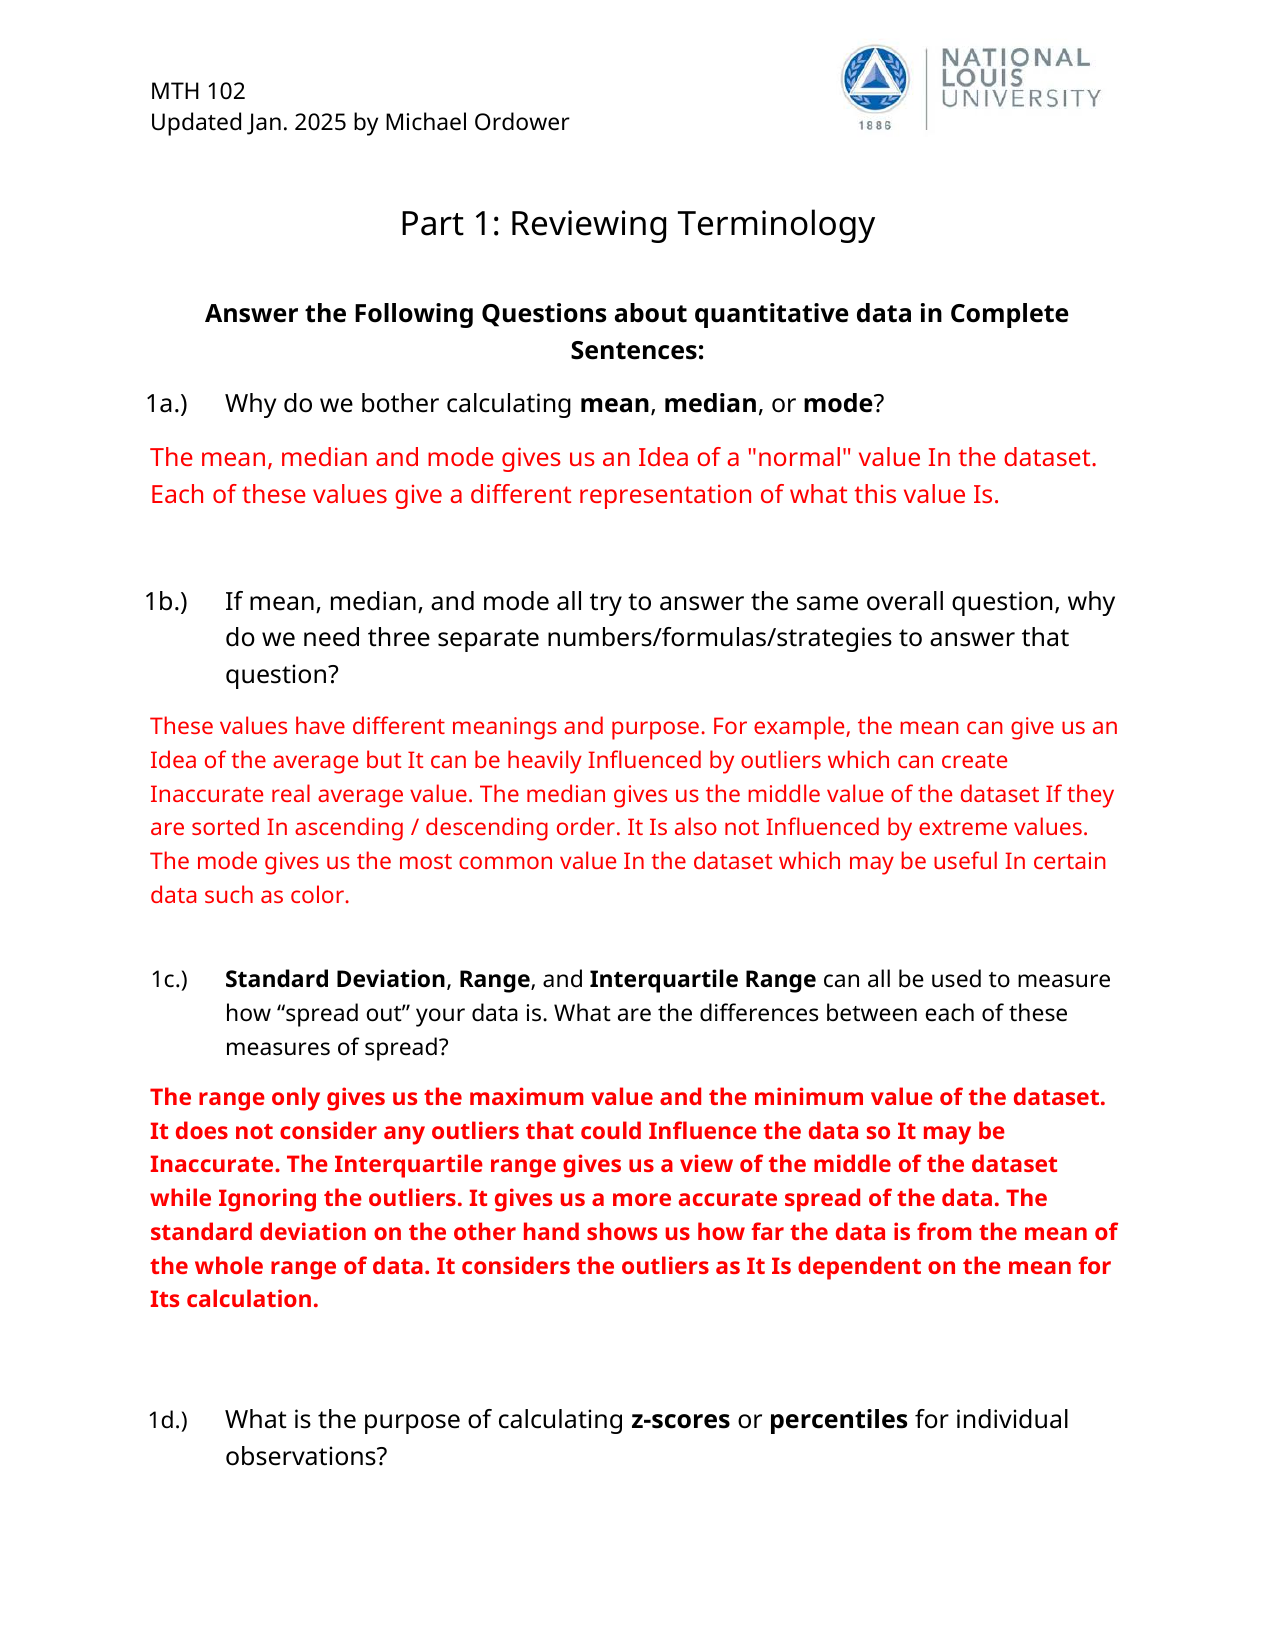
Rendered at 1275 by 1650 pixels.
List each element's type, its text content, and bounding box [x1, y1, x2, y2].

list Why do we bother calculating mean, median, or mode? [187, 386, 1125, 420]
list Standard Deviation, Range, and Interquartile Range can all be used to measure how “spread out” your data is. What are the differences between each of these measures of spread? [187, 963, 1125, 1062]
text The mean, median and mode gives us an Idea of a "normal" value In the dataset. Each of these values give a different representation of what this value Is. [150, 439, 1125, 510]
list If mean, median, and mode all try to answer the same overall question, why do we need three separate numbers/formulas/strategies to answer that question? [187, 583, 1125, 691]
text The range only gives us the maximum value and the minimum value of the dataset. It does not consider any outliers that could Influence the data so It may be Inaccurate. The Interquartile range gives us a view of the middle of the dataset while Ignoring the outliers. It gives us a more accurate spread of the data. The standard deviation on the other hand shows us how far the data is from the mean of the whole range of data. It considers the outliers as It Is dependent on the mean for Its calculation. [150, 1081, 1125, 1315]
picture [816, 24, 1125, 149]
subtitle Part 1: Reviewing Terminology [150, 200, 1125, 245]
text Answer the Following Questions about quantitative data in Complete Sentences: [150, 296, 1125, 367]
list What is the purpose of calculating z-scores or percentiles for individual observations? [187, 1401, 1125, 1472]
text These values have different meanings and purpose. For example, the mean can give us an Idea of the average but It can be heavily Influenced by outliers which can create Inaccurate real average value. The median gives us the middle value of the dataset If they are sorted In ascending / descending order. It Is also not Influenced by extreme values. The mode gives us the most common value In the dataset which may be useful In certain data such as color. [150, 710, 1125, 910]
